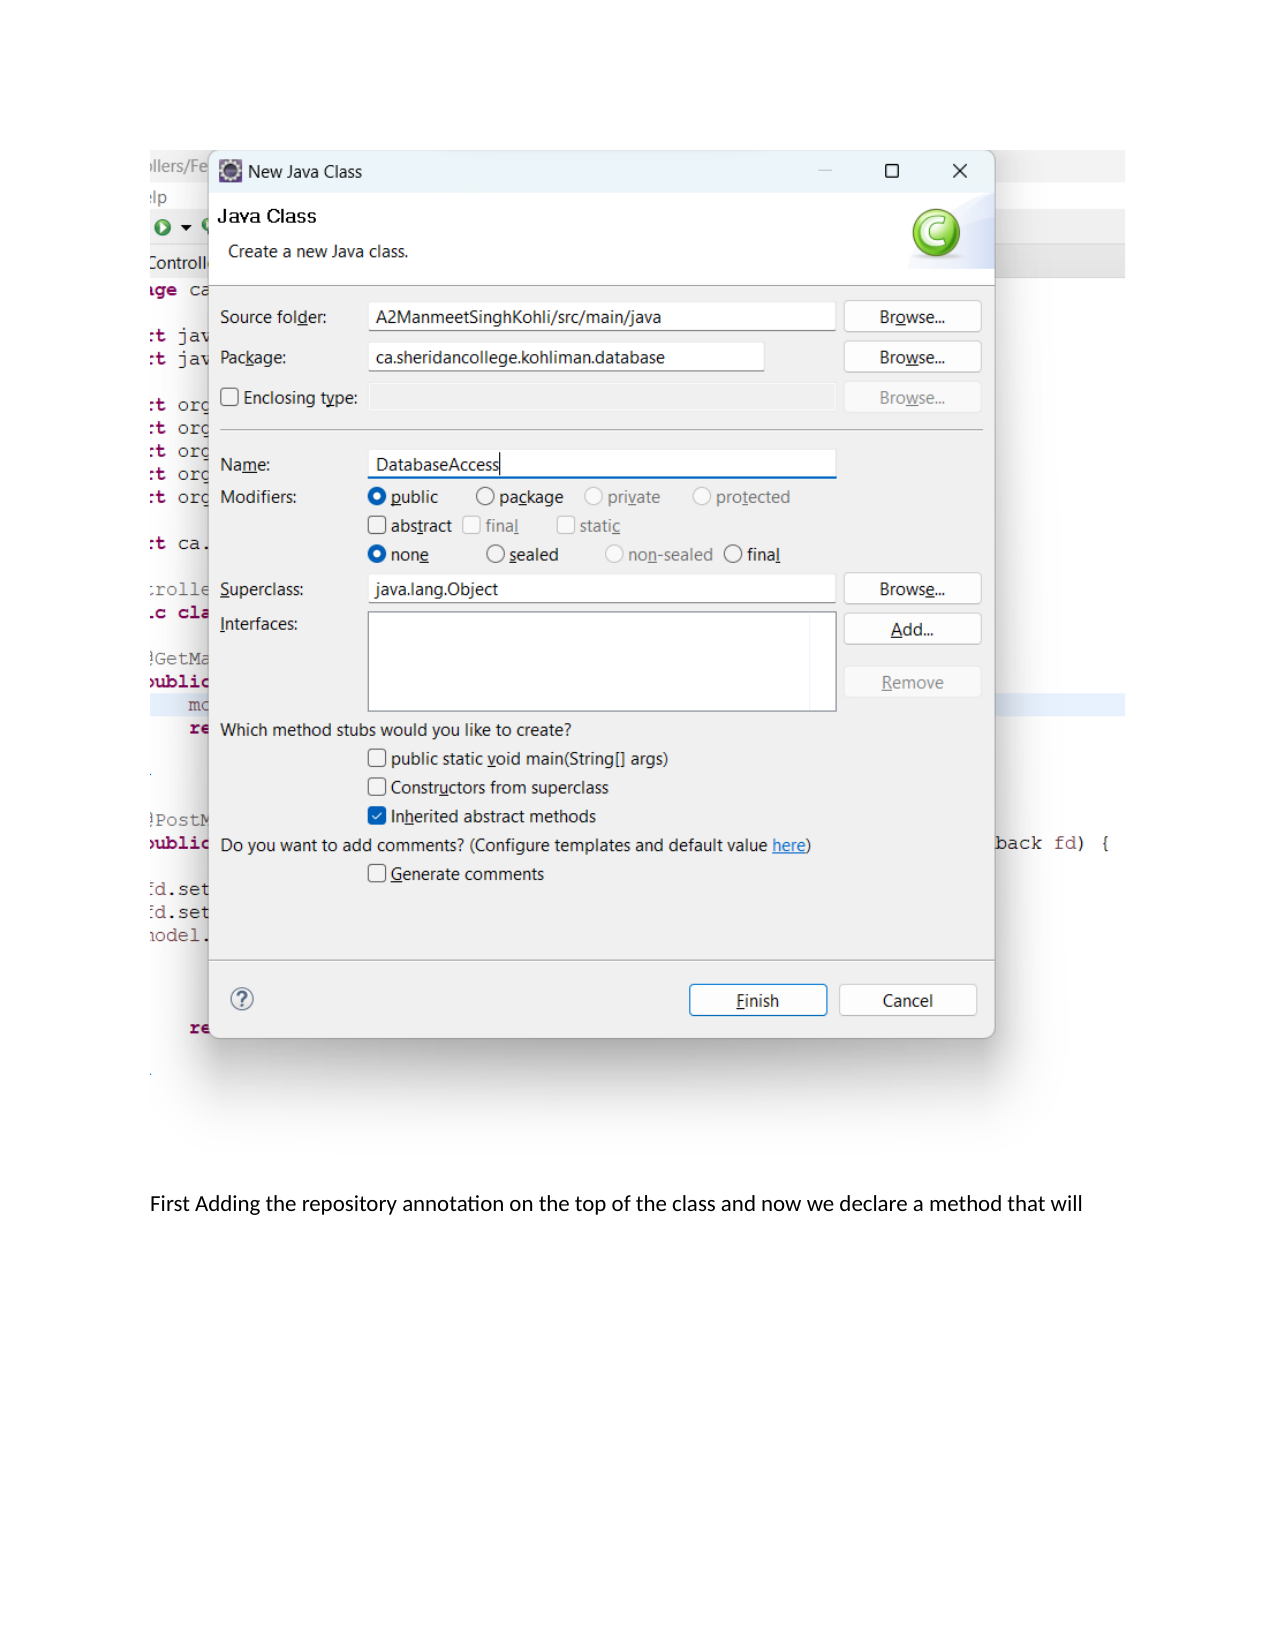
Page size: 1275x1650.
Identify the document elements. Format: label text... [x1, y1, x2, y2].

text First Adding the repository annotation on the top of the class and now we declare a method that will [150, 1158, 1125, 1218]
picture [150, 150, 1125, 1158]
